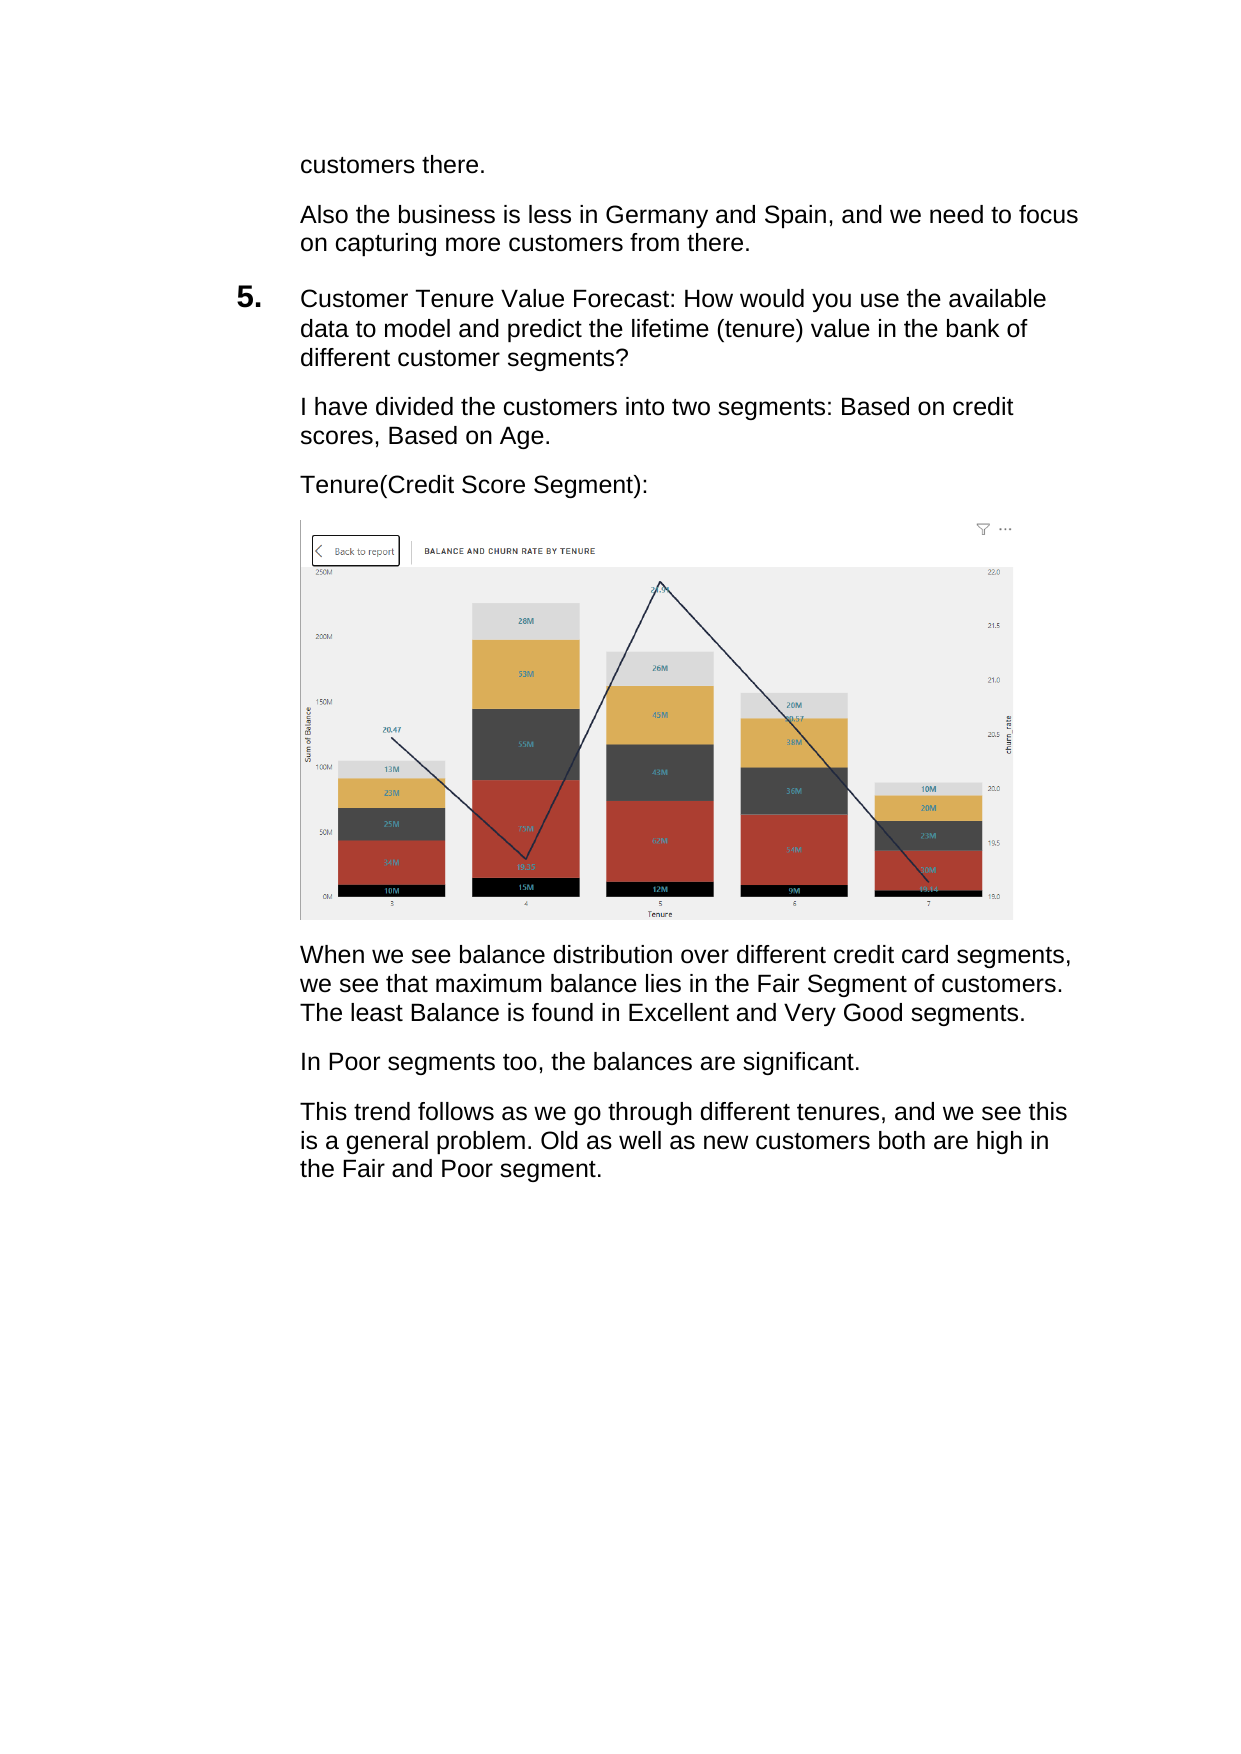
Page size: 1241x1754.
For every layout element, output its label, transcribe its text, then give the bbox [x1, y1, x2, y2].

list Customer Tenure Value Forecast: How would you use the available data to model and predict the lifetime (tenure) value in the bank of different customer segments? [262, 278, 1090, 371]
picture [300, 520, 1014, 920]
text Also the business is less in Germany and Spain, and we need to focus on capturing more customers from there. [300, 199, 1090, 257]
text When we see balance distribution over different credit card segments, we see that maximum balance lies in the Fair Segment of customers. The least Balance is found in Excellent and Very Good segments. [300, 940, 1090, 1026]
text In Poor segments too, the balances are significant. [300, 1047, 1090, 1076]
text Tenure(Credit Score Segment): [300, 471, 1090, 499]
text I have divided the customers into two segments: Based on credit scores, Based on Age. [300, 392, 1090, 450]
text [300, 150, 1090, 179]
text This trend follows as we go through different tenures, and we see this is a general problem. Old as well as new customers both are high in the Fair and Poor segment. [300, 1097, 1090, 1183]
